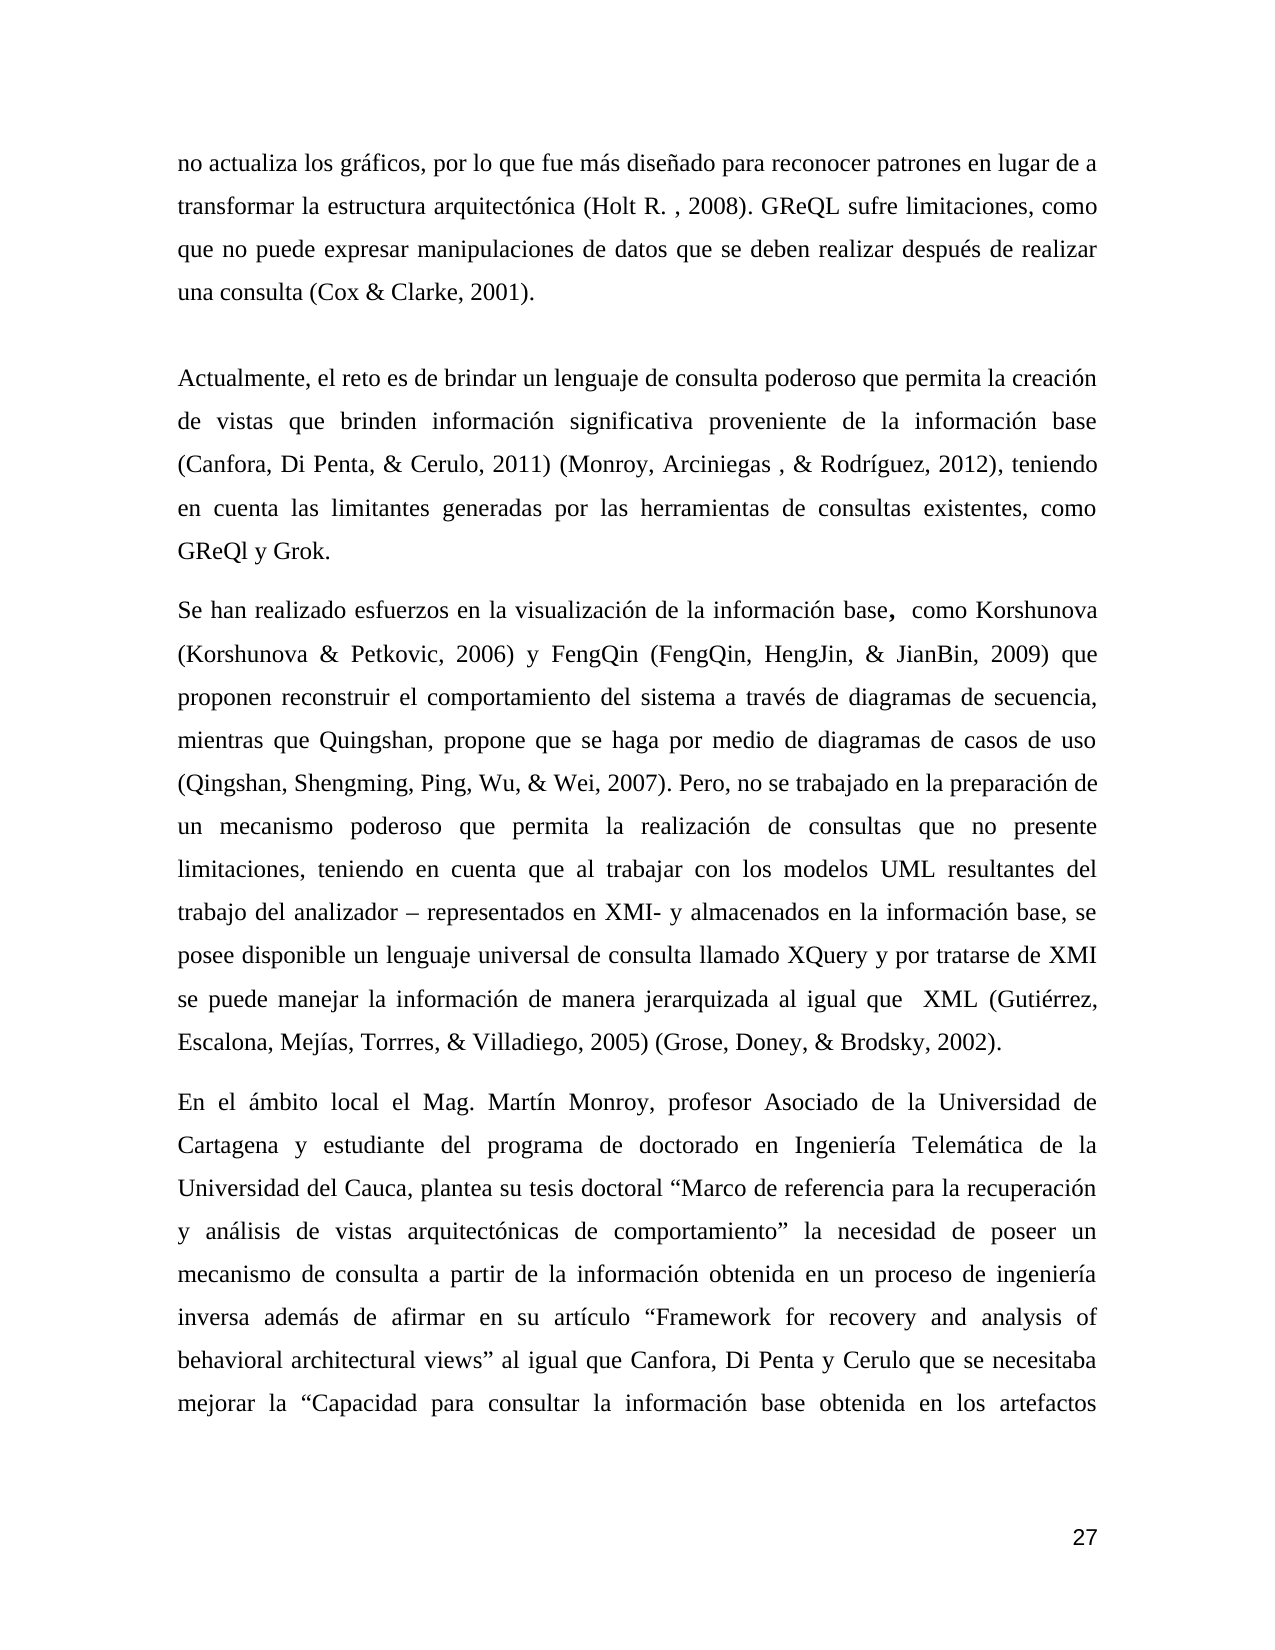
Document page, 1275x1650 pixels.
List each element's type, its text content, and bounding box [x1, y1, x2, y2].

text Se han realizado esfuerzos en la visualización de la información base, como Korshunova y FengQin que proponen reconstruir el comportamiento del sistema a través de diagramas de secuencia, mientras que Quingshan, propone que se haga por medio de diagramas de casos de uso. Pero, no se trabajado en la preparación de un mecanismo poderoso que permita la realización de consultas que no presente limitaciones, teniendo en cuenta que al trabajar con los modelos UML resultantes del trabajo del analizador – representados en XMI- y almacenados en la información base, se posee disponible un lenguaje universal de consulta llamado XQuery y por tratarse de XMI se puede manejar la información de manera jerarquizada al igual que XML. [177, 596, 1098, 1056]
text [177, 1087, 1098, 1417]
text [177, 148, 1098, 306]
text Actualmente, el reto es de brindar un lenguaje de consulta poderoso que permita la creación de vistas que brinden información significativa proveniente de la información base, teniendo en cuenta las limitantes generadas por las herramientas de consultas existentes, como GReQl y Grok. [177, 363, 1098, 564]
